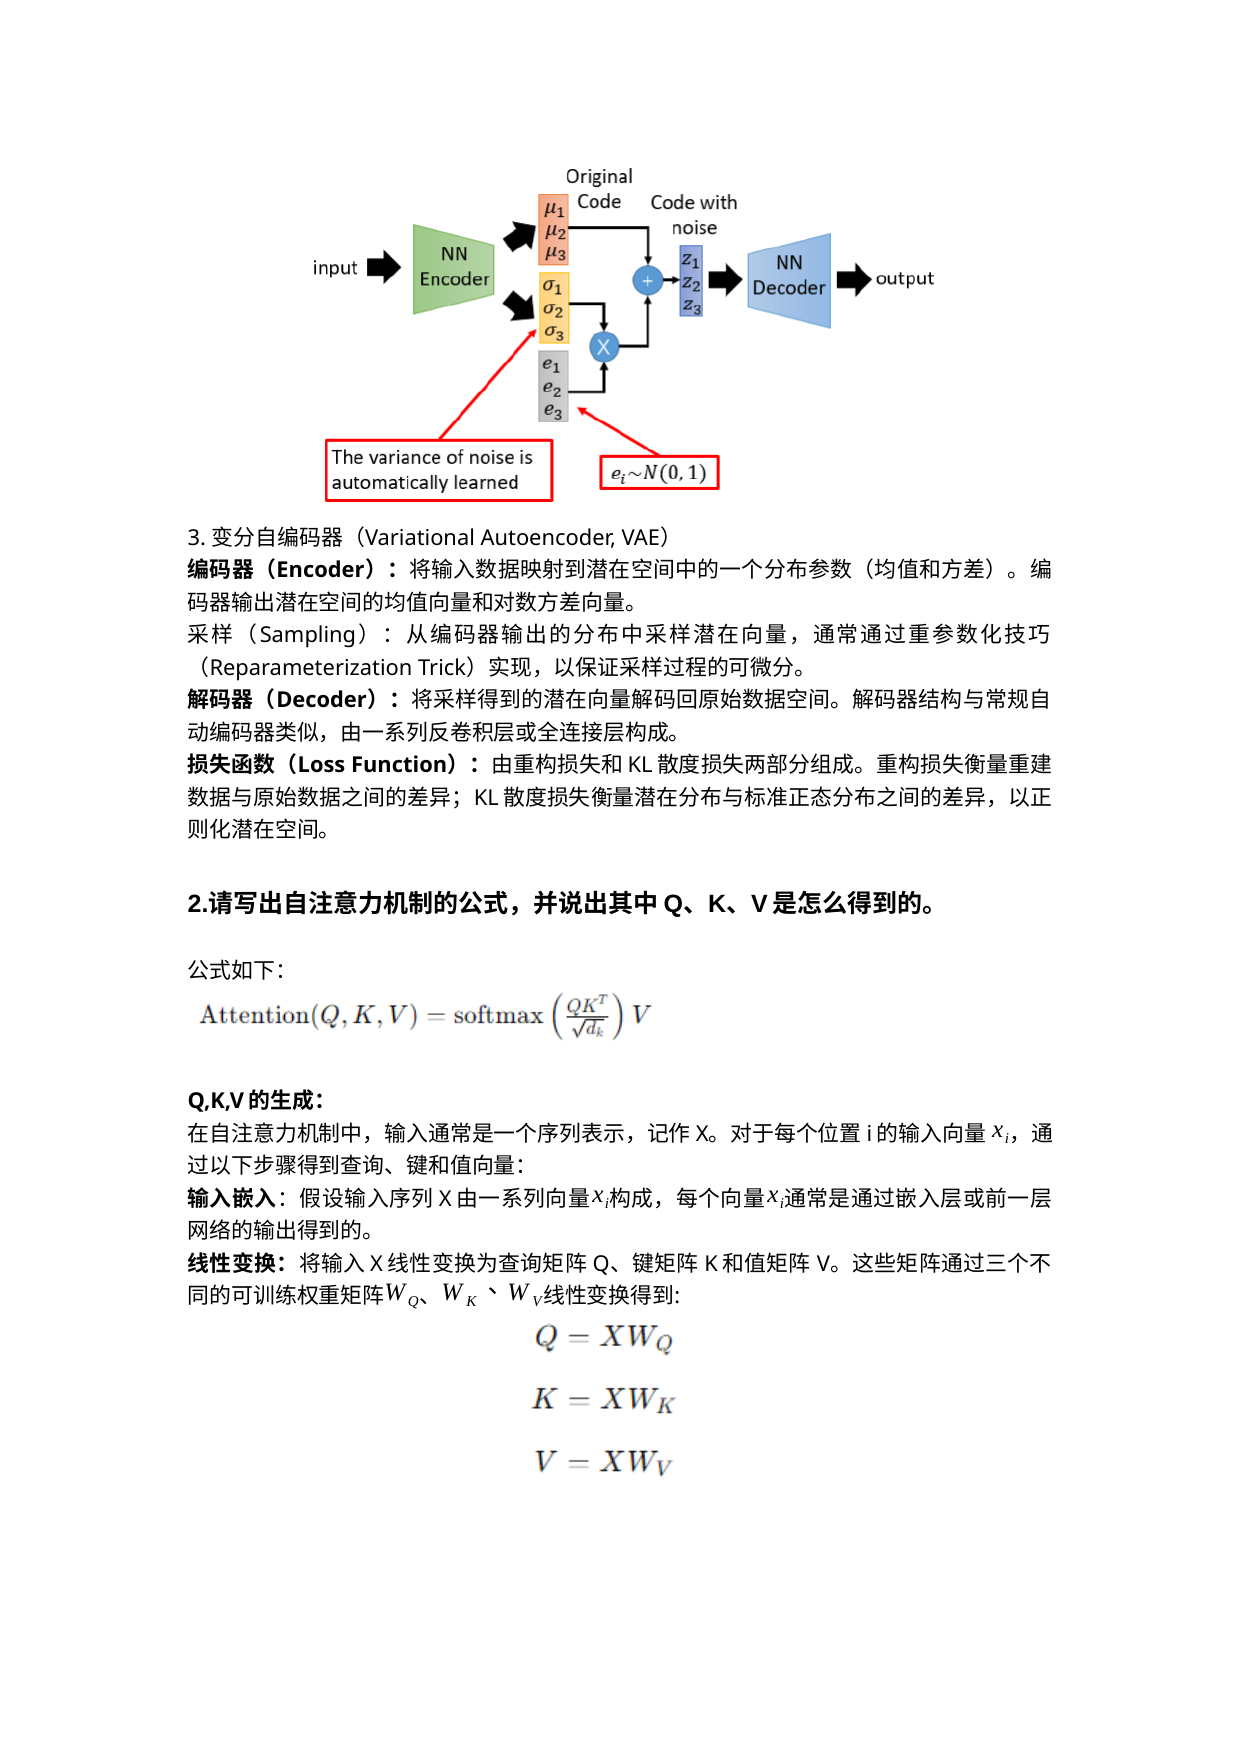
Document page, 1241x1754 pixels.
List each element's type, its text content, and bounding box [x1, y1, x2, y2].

picture [187, 985, 692, 1056]
picture [301, 162, 940, 507]
list 编码器（Encoder）：将输入数据映射到潜在空间中的一个分布参数（均值和方差）。编码器输出潜在空间的均值向量和对数方差向量。 [187, 552, 1053, 617]
list 在自注意力机制中，输入通常是一个序列表示，记作 X。对于每个位置 i的输入向量 ，通过以下步骤得到查询、键和值向量： [187, 1115, 1053, 1180]
list 解码器（Decoder）：将采样得到的潜在向量解码回原始数据空间。解码器结构与常规自动编码器类似，由一系列反卷积层或全连接层构成。 [187, 682, 1053, 747]
subtitle 2.请写出自注意力机制的公式，并说出其中Q、K、V是怎么得到的。 [187, 869, 1053, 934]
list 公式如下： [187, 953, 1053, 985]
list 输入嵌入：假设输入序列X由一系列向量构成，每个向量通常是通过嵌入层或前一层网络的输出得到的。 [187, 1180, 1053, 1245]
list 3. 变分自编码器（Variational Autoencoder, VAE） [187, 519, 1053, 552]
list Q,K,V的生成： [187, 1083, 1053, 1115]
picture [496, 1310, 744, 1484]
list 损失函数（Loss Function）：由重构损失和KL散度损失两部分组成。重构损失衡量重建数据与原始数据之间的差异；KL散度损失衡量潜在分布与标准正态分布之间的差异，以正则化潜在空间。 [187, 747, 1053, 844]
list 采样（Sampling）：从编码器输出的分布中采样潜在向量，通常通过重参数化技巧（Reparameterization Trick）实现，以保证采样过程的可微分。 [187, 617, 1053, 682]
list 线性变换：将输入X线性变换为查询矩阵Q、键矩阵 K和值矩阵 V。这些矩阵通过三个不同的可训练权重矩阵、线性变换得到: [187, 1245, 1053, 1310]
